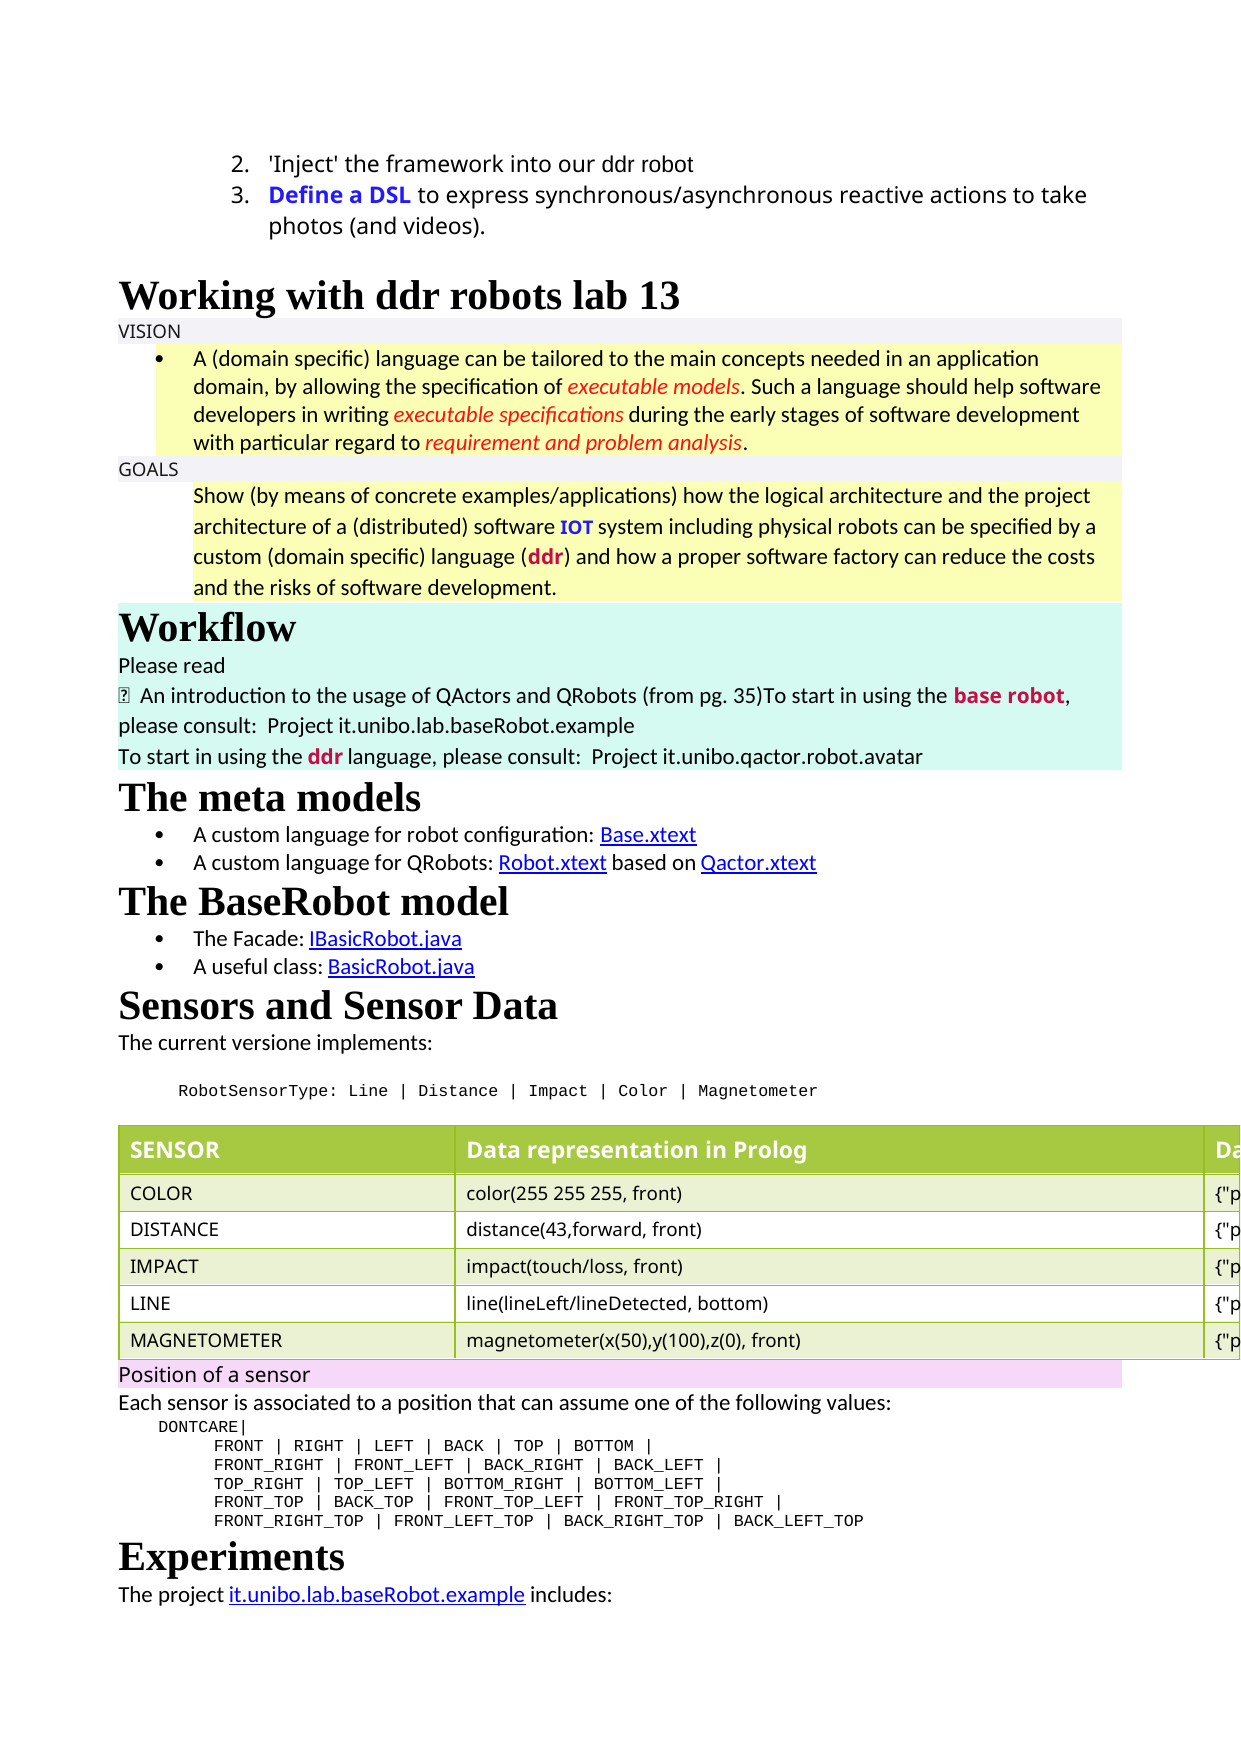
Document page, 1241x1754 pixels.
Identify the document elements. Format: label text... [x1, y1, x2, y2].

table_cell distance(43,forward, front) [456, 1212, 1203, 1247]
table_header Data representation Json [1205, 1126, 1239, 1173]
subtitle Experiments [118, 1532, 1122, 1580]
text  An introduction to the usage of QActors and QRobots (from pg. 35)To start in using the base robot, please consult: Project it.unibo.lab.baseRobot.example [118, 681, 1122, 739]
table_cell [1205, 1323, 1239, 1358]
subtitle The meta models [118, 772, 1122, 820]
text Each sensor is associated to a position that can assume one of the following values: [118, 1388, 1122, 1416]
text DONTCARE| [118, 1419, 1122, 1437]
table_cell line(lineLeft/lineDetected, bottom) [456, 1286, 1203, 1321]
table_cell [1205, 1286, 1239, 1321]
list A custom language for QRobots: Robot.xtext based on Qactor.xtext [156, 848, 1122, 876]
text FRONT_TOP | BACK_TOP | FRONT_TOP_LEFT | FRONT_TOP_RIGHT | [118, 1494, 1122, 1513]
table_cell MAGNETOMETER [120, 1323, 454, 1358]
subtitle The BaseRobot model [118, 876, 1122, 924]
subtitle VISION [118, 318, 1122, 344]
table_cell LINE [120, 1286, 454, 1321]
table_cell DISTANCE [120, 1212, 454, 1247]
list The Facade: IBasicRobot.java [156, 924, 1122, 952]
list 'Inject' the framework into our ddr robot [231, 148, 1122, 179]
subtitle Working with ddr robots lab 13 [118, 271, 1122, 318]
table_header Data representation in Prolog [456, 1126, 1203, 1173]
subtitle Position of a sensor [118, 1360, 1122, 1388]
text FRONT | RIGHT | LEFT | BACK | TOP | BOTTOM | [118, 1437, 1122, 1456]
text The project it.unibo.lab.baseRobot.example includes: [118, 1580, 1122, 1608]
text The current versione implements: [118, 1028, 1122, 1056]
text FRONT_RIGHT_TOP | FRONT_LEFT_TOP | BACK_RIGHT_TOP | BACK_LEFT_TOP [118, 1513, 1122, 1532]
text RobotSensorType: Line | Distance | Impact | Color | Magnetometer [118, 1082, 1122, 1101]
subtitle Sensors and Sensor Data [118, 980, 1122, 1028]
table_cell IMPACT [120, 1249, 454, 1284]
text TOP_RIGHT | TOP_LEFT | BOTTOM_RIGHT | BOTTOM_LEFT | [118, 1475, 1122, 1494]
list A useful class: BasicRobot.java [156, 952, 1122, 980]
table_cell color(255 255 255, front) [456, 1175, 1203, 1211]
list A (domain specific) language can be tailored to the main concepts needed in an application domain, by allowing the specification of executable models. Such a language should help software developers in writing executable specifications during the early stages of software development with particular regard to requirement and problem analysis. [156, 344, 1122, 456]
text FRONT_RIGHT | FRONT_LEFT | BACK_RIGHT | BACK_LEFT | [118, 1456, 1122, 1475]
subtitle Workflow [118, 603, 1122, 651]
text To start in using the ddr language, please consult: Project it.unibo.qactor.robot.avatar [118, 742, 1122, 770]
table_cell magnetometer(x(50),y(100),z(0), front) [456, 1323, 1203, 1358]
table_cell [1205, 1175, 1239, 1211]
table_cell impact(touch/loss, front) [456, 1249, 1203, 1284]
table_header SENSOR [120, 1126, 454, 1173]
list A custom language for robot configuration: Base.xtext [156, 820, 1122, 848]
list Define a DSL to express synchronous/asynchronous reactive actions to take photos (and videos). [231, 179, 1122, 241]
table_cell COLOR [120, 1175, 454, 1211]
text Show (by means of concrete examples/applications) how the logical architecture and the project architecture of a (distributed) software IOT system including physical robots can be specified by a custom (domain specific) language (ddr) and how a proper software factory can reduce the costs and the risks of software development. [193, 482, 1122, 601]
subtitle GOALS [118, 456, 1122, 482]
text Please read [118, 651, 1122, 679]
